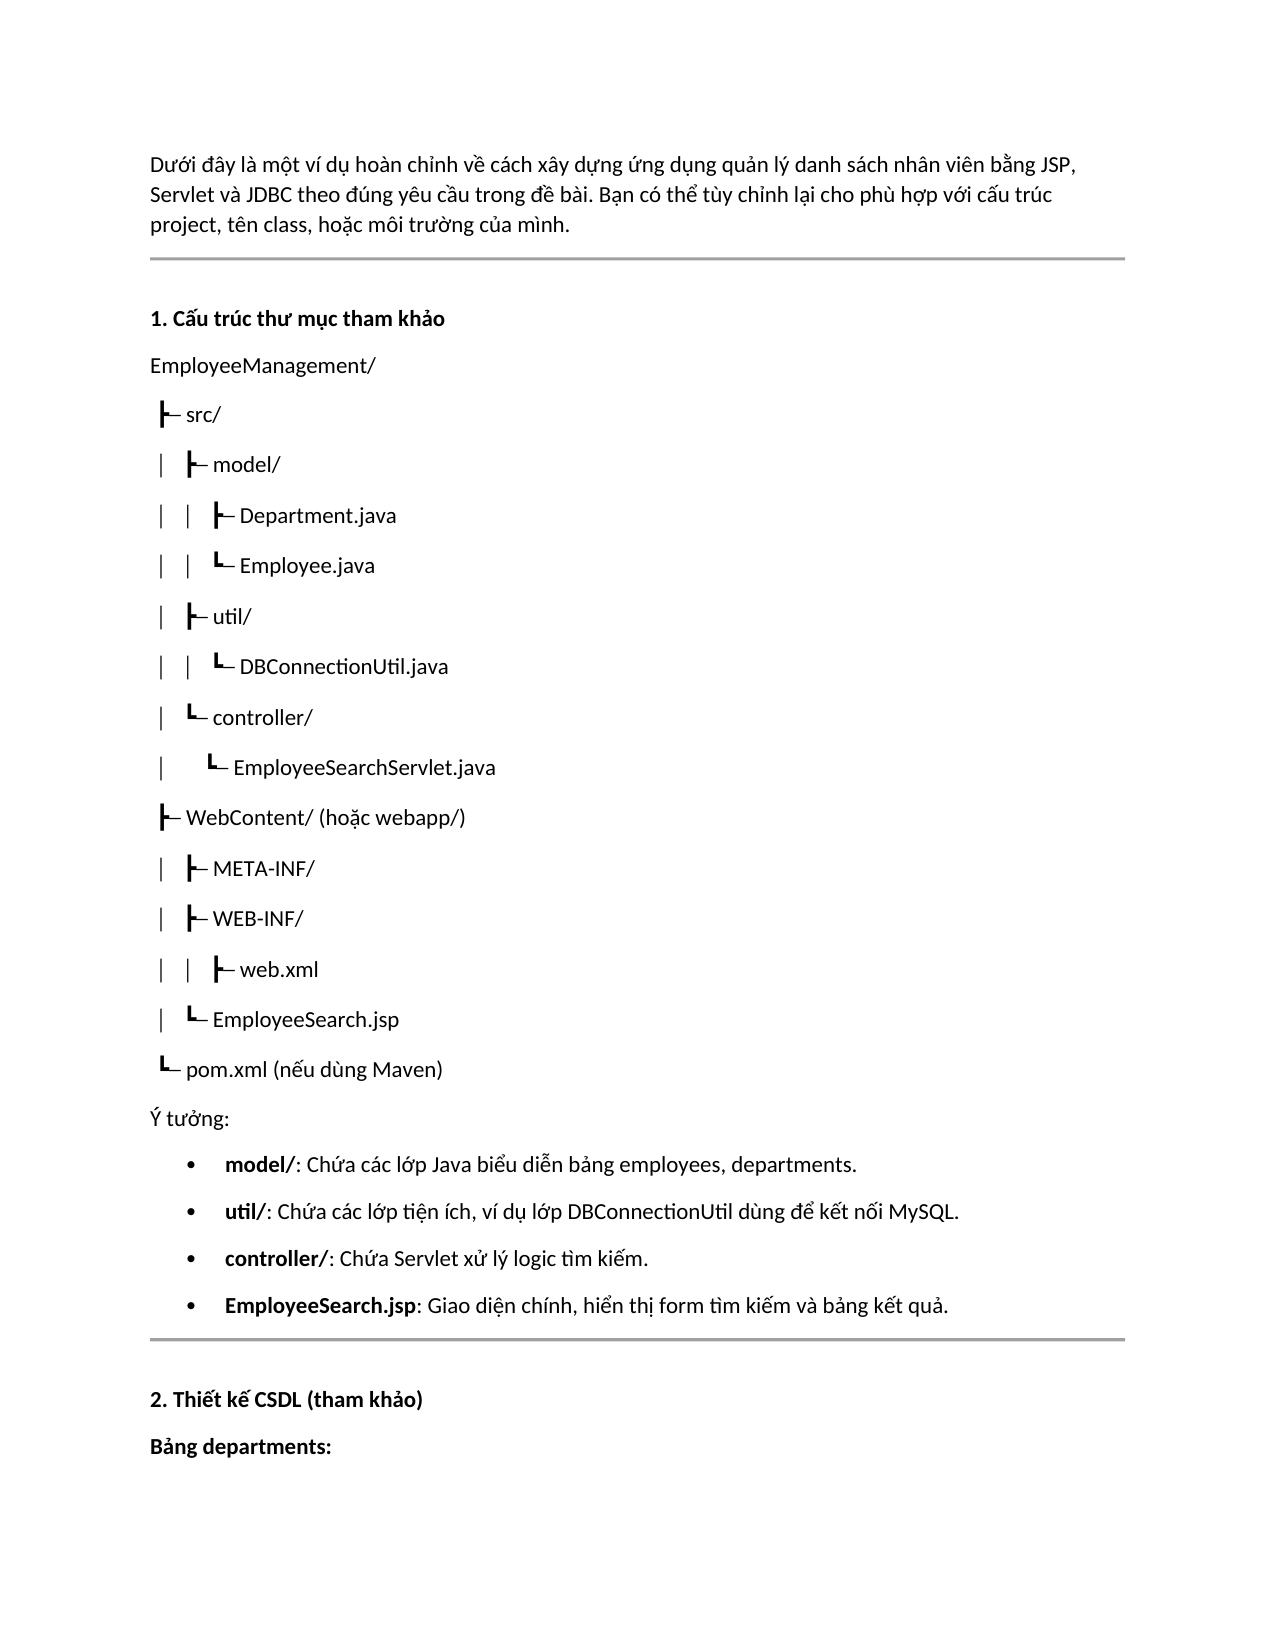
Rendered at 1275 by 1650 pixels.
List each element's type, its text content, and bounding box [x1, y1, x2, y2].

list util/: Chứa các lớp tiện ích, ví dụ lớp DBConnectionUtil dùng để kết nối MySQL. [187, 1197, 1125, 1226]
text ┣─ WebContent/ (hoặc webapp/) [150, 801, 1125, 832]
text ┣─ src/ [150, 398, 1125, 429]
text Dưới đây là một ví dụ hoàn chỉnh về cách xây dựng ứng dụng quản lý danh sách nhân viên bằng JSP, Servlet và JDBC theo đúng yêu cầu trong đề bài. Bạn có thể tùy chỉnh lại cho phù hợp với cấu trúc project, tên class, hoặc môi trường của mình. [150, 150, 1125, 238]
text │ ┣─ model/ [150, 448, 1125, 479]
text │ ┗─ controller/ [150, 700, 1125, 732]
list controller/: Chứa Servlet xử lý logic tìm kiếm. [187, 1244, 1125, 1272]
text ┗─ pom.xml (nếu dùng Maven) [150, 1053, 1125, 1084]
list EmployeeSearch.jsp: Giao diện chính, hiển thị form tìm kiếm và bảng kết quả. [187, 1291, 1125, 1319]
text EmployeeManagement/ [150, 351, 1125, 379]
list model/: Chứa các lớp Java biểu diễn bảng employees, departments. [187, 1151, 1125, 1179]
text 1. Cấu trúc thư mục tham khảo [150, 304, 1125, 332]
text │ ┣─ WEB-INF/ [150, 902, 1125, 933]
text │ ┣─ META-INF/ [150, 852, 1125, 883]
text │ │ ┣─ Department.java [150, 499, 1125, 530]
text │ ┣─ util/ [150, 599, 1125, 631]
text 2. Thiết kế CSDL (tham khảo) [150, 1385, 1125, 1413]
text │ ┗─ EmployeeSearchServlet.java [150, 751, 1125, 782]
text │ │ ┗─ DBConnectionUtil.java [150, 650, 1125, 681]
text │ ┗─ EmployeeSearch.jsp [150, 1003, 1125, 1034]
text │ │ ┣─ web.xml [150, 952, 1125, 984]
text Bảng departments: [150, 1432, 1125, 1460]
text │ │ ┗─ Employee.java [150, 549, 1125, 580]
text Ý tưởng: [150, 1104, 1125, 1132]
